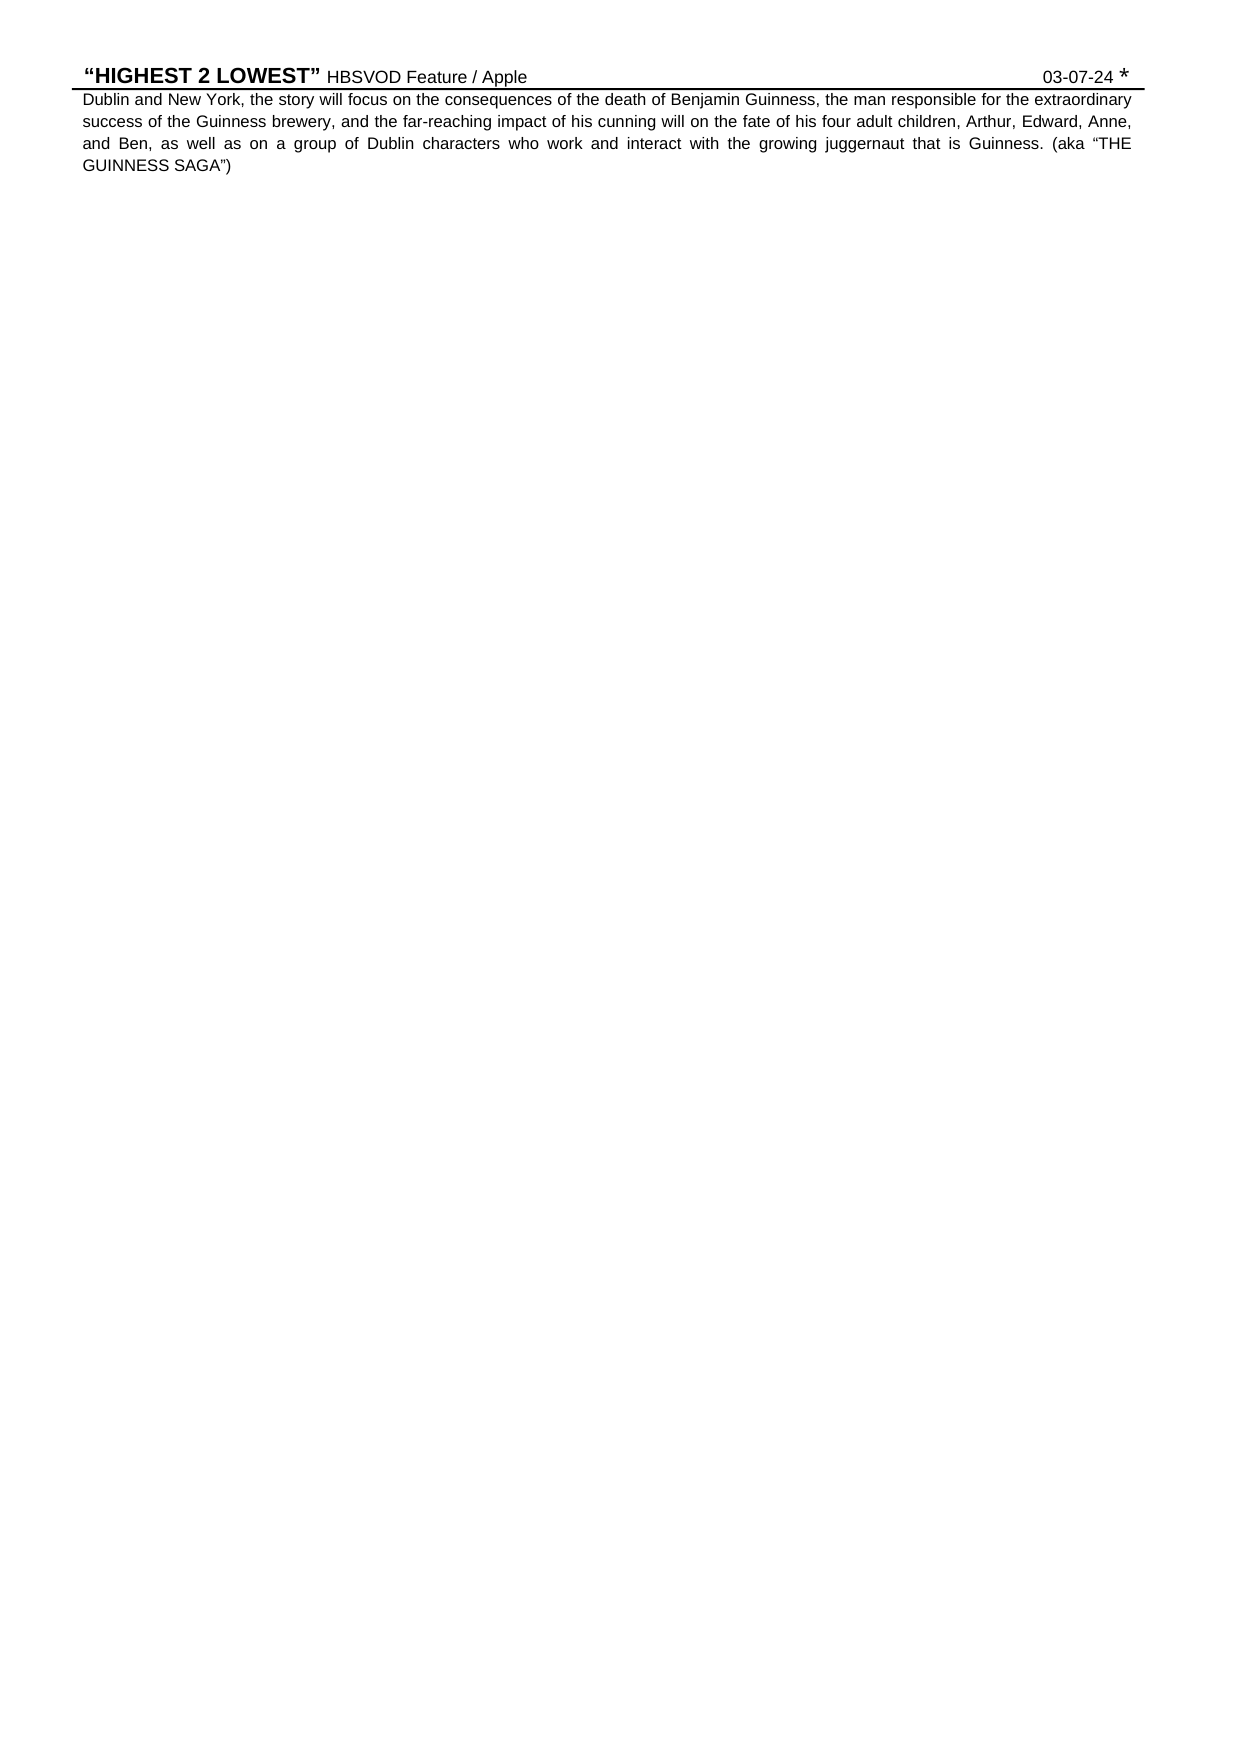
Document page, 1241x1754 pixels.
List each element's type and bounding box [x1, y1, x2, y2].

text [82, 89, 1134, 175]
